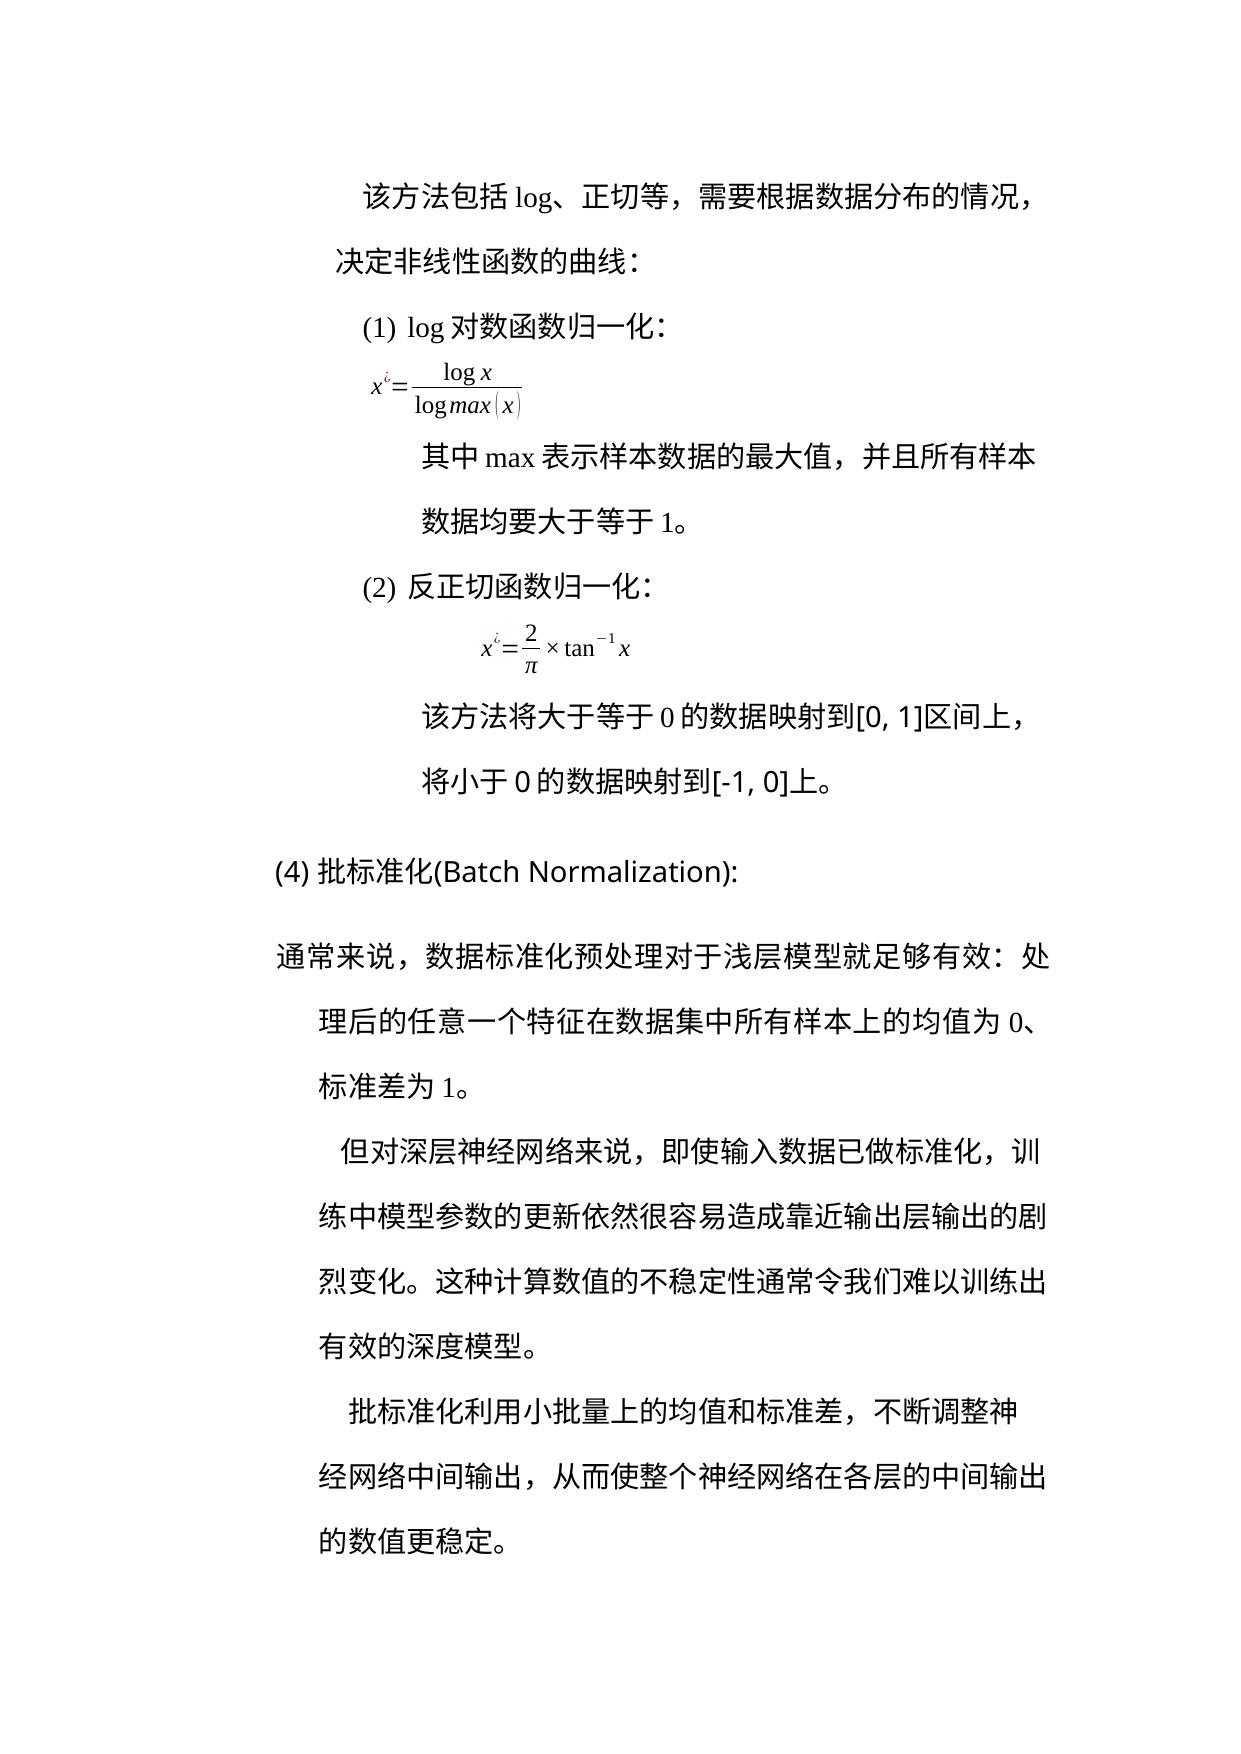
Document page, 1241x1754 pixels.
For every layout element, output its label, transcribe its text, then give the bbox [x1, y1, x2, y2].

list 将小于0的数据映射到[-1, 0]上。 [187, 747, 1053, 812]
list 该方法将大于等于0的数据映射到[0, 1]区间上， [187, 682, 1053, 747]
text 该方法包括 log、正切等，需要根据数据分布的情况， [187, 162, 1053, 227]
text 数据均要大于等于1。 [187, 487, 1053, 552]
subtitle (4) 批标准化(Batch Normalization): [187, 837, 1053, 902]
text 但对深层神经网络来说，即使输入数据已做标准化，训 [275, 1118, 1053, 1183]
list log对数函数归一化： [362, 292, 1053, 357]
text 决定非线性函数的曲线： [187, 227, 1053, 292]
list 反正切函数归一化： [362, 552, 1053, 617]
text 练中模型参数的更新依然很容易造成靠近输出层输出的剧烈变化。这种计算数值的不稳定性通常令我们难以训练出有效的深度模型。 [319, 1183, 1053, 1378]
text 其中max表示样本数据的最大值，并且所有样本 [187, 422, 1053, 487]
text 通常来说，数据标准化预处理对于浅层模型就足够有效：处理后的任意一个特征在数据集中所有样本上的均值为0、标准差为1。 [187, 923, 1053, 1118]
text 批标准化利用小批量上的均值和标准差，不断调整神 经网络中间输出，从而使整个神经网络在各层的中间输出的数值更稳定。 [319, 1378, 1053, 1573]
